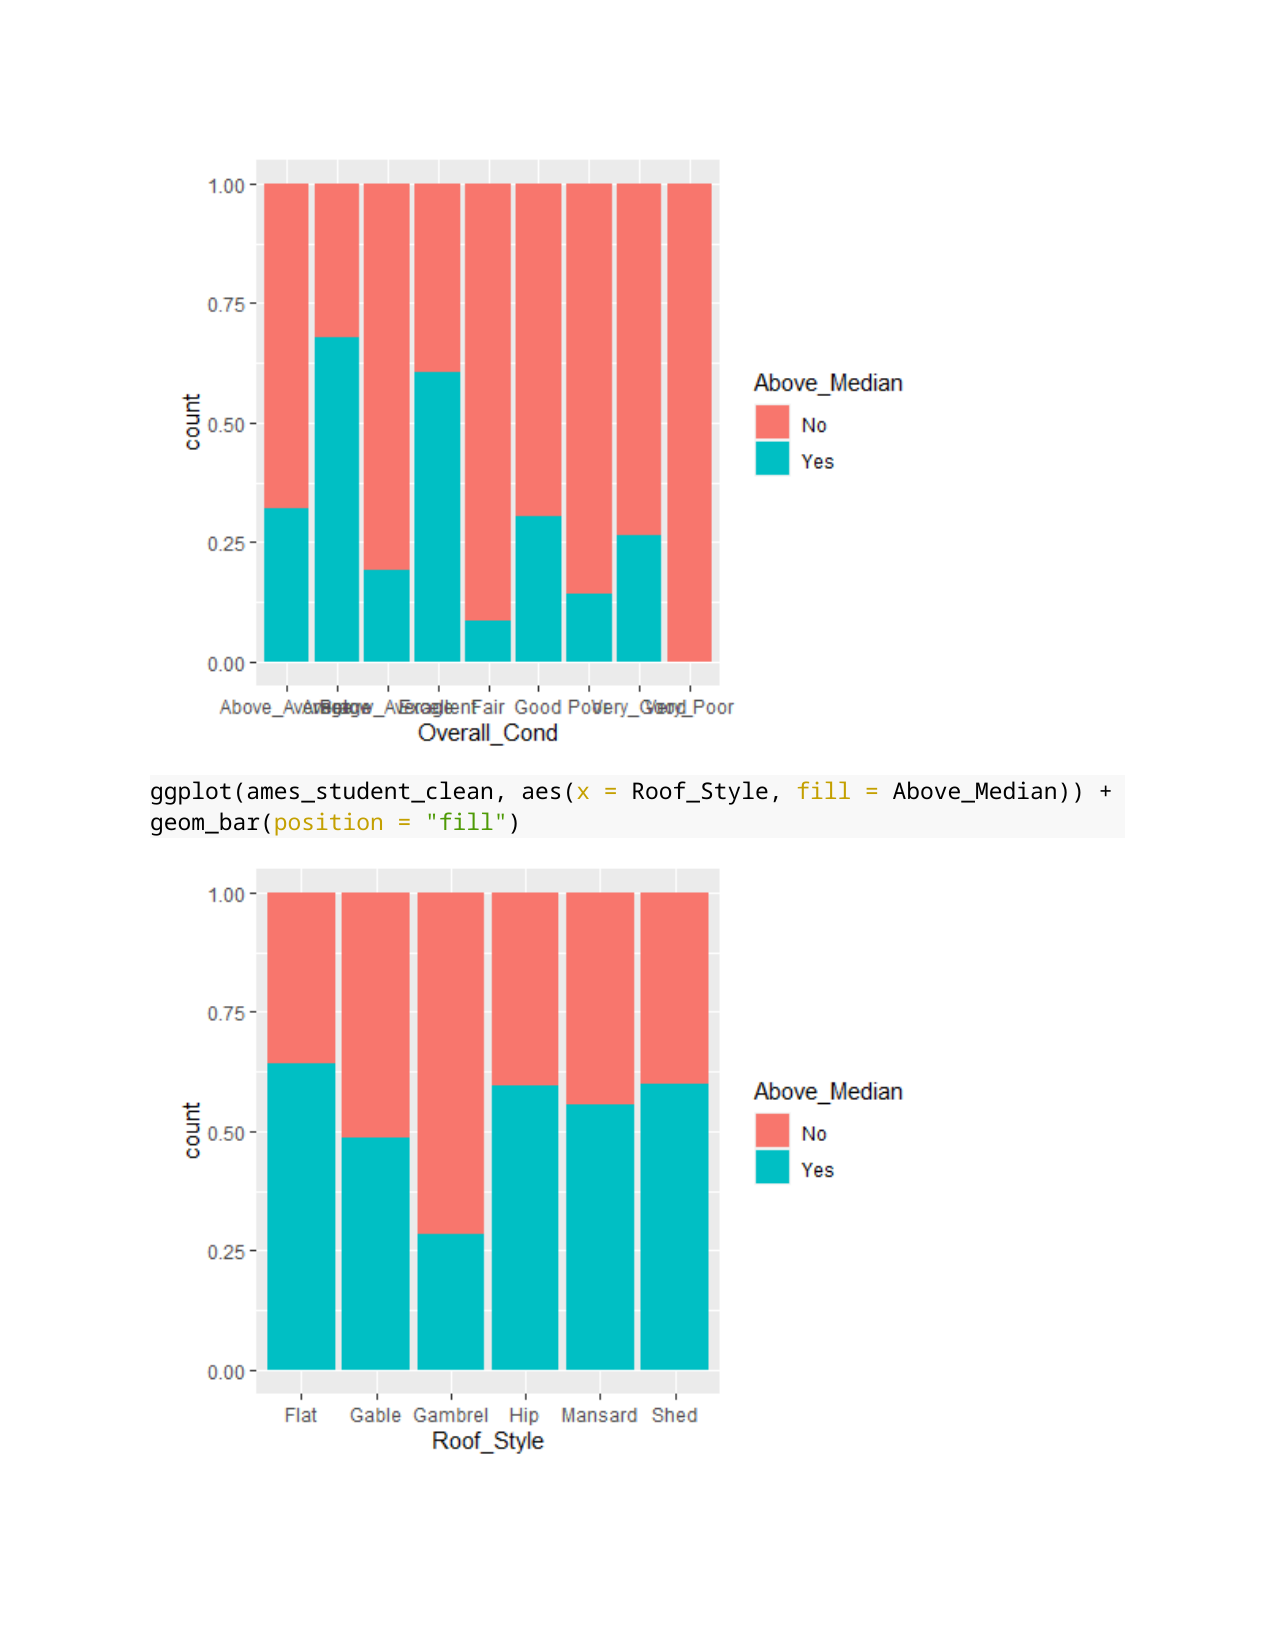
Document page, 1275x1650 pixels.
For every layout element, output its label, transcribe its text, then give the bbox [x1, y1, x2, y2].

picture [168, 858, 927, 1465]
text ggplot(ames_student_clean, aes(x = Roof_Style, fill = Above_Median)) + geom_bar(position = "fill") [521, 775, 1125, 838]
picture [168, 150, 927, 757]
